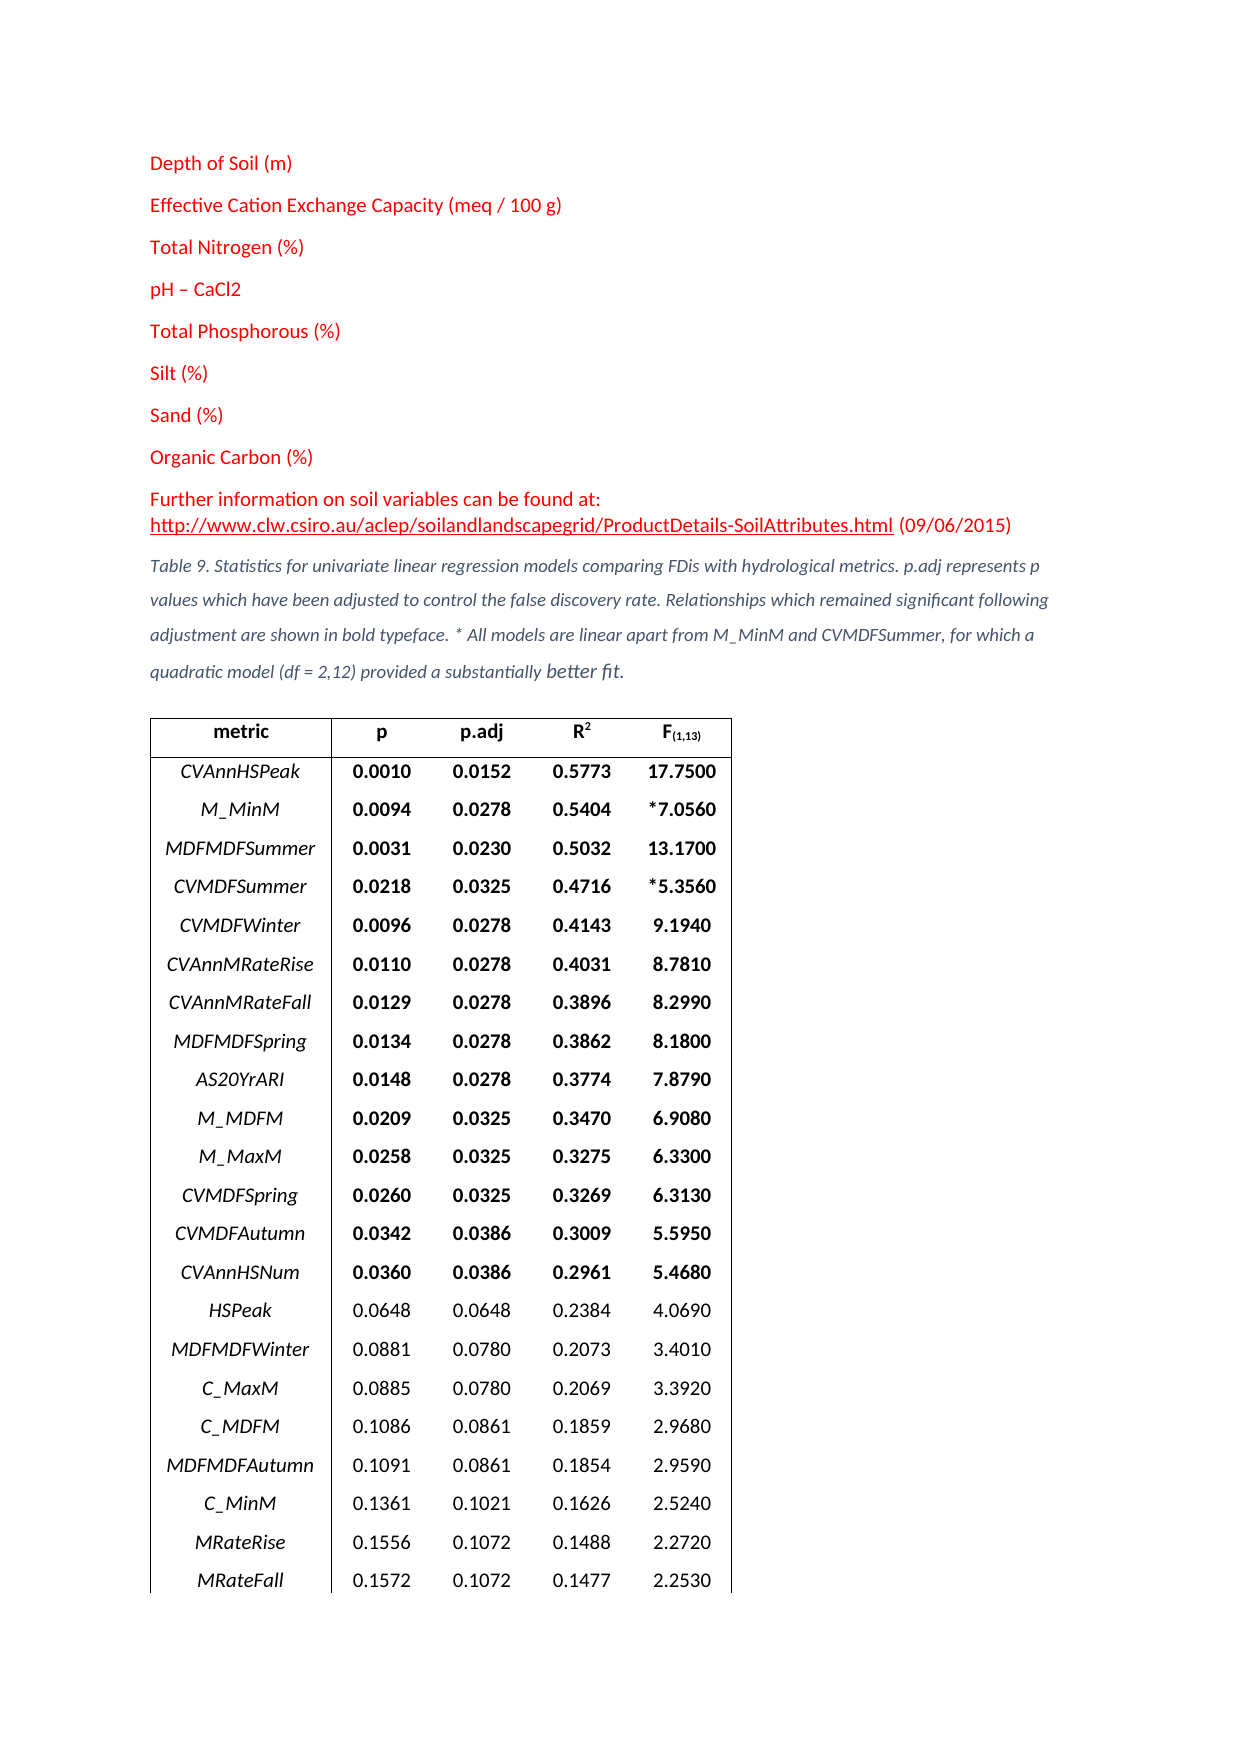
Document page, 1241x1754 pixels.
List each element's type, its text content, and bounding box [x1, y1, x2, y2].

table_cell 2.2530 [632, 1568, 731, 1593]
table_cell 0.0360 [332, 1259, 432, 1298]
table_cell 6.9080 [632, 1105, 731, 1143]
table_header p [332, 719, 432, 757]
table_cell 0.0278 [432, 912, 532, 951]
table_cell 0.2069 [532, 1375, 632, 1413]
table_cell 0.0094 [332, 797, 432, 835]
table_cell MDFMDFSummer [151, 835, 331, 874]
table_cell 13.1700 [632, 835, 731, 874]
table_cell 0.5032 [532, 835, 632, 874]
table_cell 0.0152 [432, 758, 532, 797]
table_cell MDFMDFWinter [151, 1336, 331, 1375]
table_cell M_MinM [151, 797, 331, 835]
table_cell 0.0342 [332, 1221, 432, 1259]
table_cell 0.5404 [532, 797, 632, 835]
table_cell 0.0325 [432, 1182, 532, 1221]
table_cell MRateFall [151, 1568, 331, 1593]
table_cell 0.0031 [332, 835, 432, 874]
table_cell 0.0134 [332, 1028, 432, 1066]
table_cell 4.0690 [632, 1298, 731, 1336]
table_cell 5.4680 [632, 1259, 731, 1298]
table_cell 0.0861 [432, 1413, 532, 1452]
table_cell *5.3560 [632, 874, 731, 912]
table_cell *7.0560 [632, 797, 731, 835]
table_cell 8.1800 [632, 1028, 731, 1066]
table_cell 0.3470 [532, 1105, 632, 1143]
table_cell 2.9680 [632, 1413, 731, 1452]
text Depth of Soil (m) [150, 150, 1090, 175]
table_cell 0.0885 [332, 1375, 432, 1413]
table_cell 0.0648 [432, 1298, 532, 1336]
table_cell 0.1021 [432, 1490, 532, 1529]
table_cell 0.0780 [432, 1336, 532, 1375]
table_cell CVMDFWinter [151, 912, 331, 951]
table_header metric [151, 719, 331, 757]
table_cell 0.4143 [532, 912, 632, 951]
table_cell AS20YrARI [151, 1066, 331, 1105]
table_cell CVAnnHSNum [151, 1259, 331, 1298]
text Total Phosphorous (%) [150, 318, 1090, 344]
table_cell 0.0325 [432, 1144, 532, 1182]
table_cell 3.4010 [632, 1336, 731, 1375]
table_cell 8.7810 [632, 951, 731, 989]
table_cell CVAnnHSPeak [151, 758, 331, 797]
table_cell C_MaxM [151, 1375, 331, 1413]
table_cell 0.1361 [332, 1490, 432, 1529]
text Organic Carbon (%) [150, 444, 1090, 470]
text Further information on soil variables can be found at: http://www.clw.csiro.au/aclep/soilandlandscapegrid/ProductDetails-SoilAttributes.html (09/06/2015) [150, 487, 1090, 537]
table_cell 0.1072 [432, 1568, 532, 1593]
text Table 9. Statistics for univariate linear regression models comparing FDis with hydrological metrics. p.adj represents p values which have been adjusted to control the false discovery rate. Relationships which remained significant following adjustment are shown in bold typeface. * All models are linear apart from M_MinM and CVMDFSummer, for which a quadratic model (df = 2,12) provided a substantially better fit. [150, 554, 1090, 684]
table_cell 0.1091 [332, 1452, 432, 1490]
table_cell 0.2961 [532, 1259, 632, 1298]
text Total Nitrogen (%) [150, 234, 1090, 259]
table_cell 0.0278 [432, 1066, 532, 1105]
table_cell 0.3269 [532, 1182, 632, 1221]
table_cell M_MaxM [151, 1144, 331, 1182]
table_cell CVAnnMRateRise [151, 951, 331, 989]
table_cell CVMDFAutumn [151, 1221, 331, 1259]
table_cell 6.3300 [632, 1144, 731, 1182]
table_cell 0.1854 [532, 1452, 632, 1490]
table_cell C_MDFM [151, 1413, 331, 1452]
table_cell 0.3862 [532, 1028, 632, 1066]
table_cell CVMDFSpring [151, 1182, 331, 1221]
table_cell 2.5240 [632, 1490, 731, 1529]
table_cell 0.0386 [432, 1221, 532, 1259]
table_cell CVMDFSummer [151, 874, 331, 912]
table_cell 0.0386 [432, 1259, 532, 1298]
table_cell 7.8790 [632, 1066, 731, 1105]
table_cell 0.0258 [332, 1144, 432, 1182]
table_cell 0.0325 [432, 874, 532, 912]
text Sand (%) [150, 402, 1090, 428]
table_cell 0.4031 [532, 951, 632, 989]
table_cell 0.0148 [332, 1066, 432, 1105]
table_cell 0.0218 [332, 874, 432, 912]
table_cell M_MDFM [151, 1105, 331, 1143]
table_cell 5.5950 [632, 1221, 731, 1259]
table_cell 0.0325 [432, 1105, 532, 1143]
table_cell 0.0260 [332, 1182, 432, 1221]
table_cell 0.2384 [532, 1298, 632, 1336]
table_cell 9.1940 [632, 912, 731, 951]
table_cell 6.3130 [632, 1182, 731, 1221]
table_cell MDFMDFSpring [151, 1028, 331, 1066]
table_cell 0.1086 [332, 1413, 432, 1452]
table_cell 0.1572 [332, 1568, 432, 1593]
table_cell 0.1859 [532, 1413, 632, 1452]
table_cell 0.1477 [532, 1568, 632, 1593]
table_cell 3.3920 [632, 1375, 731, 1413]
table_cell 0.0278 [432, 1028, 532, 1066]
table_cell 0.0278 [432, 797, 532, 835]
table_cell MDFMDFAutumn [151, 1452, 331, 1490]
table_cell 0.0881 [332, 1336, 432, 1375]
table_cell 0.0010 [332, 758, 432, 797]
table_cell MRateRise [151, 1529, 331, 1567]
table_cell C_MinM [151, 1490, 331, 1529]
table_cell 2.9590 [632, 1452, 731, 1490]
table_cell HSPeak [151, 1298, 331, 1336]
table_cell 0.1488 [532, 1529, 632, 1567]
table_header F(1,13) [632, 719, 731, 757]
table_cell 0.0861 [432, 1452, 532, 1490]
table_cell CVAnnMRateFall [151, 989, 331, 1028]
table_cell 0.2073 [532, 1336, 632, 1375]
table_cell 0.0780 [432, 1375, 532, 1413]
table_cell 0.0230 [432, 835, 532, 874]
table_cell 0.1072 [432, 1529, 532, 1567]
table_cell 0.5773 [532, 758, 632, 797]
table_header R2 [532, 719, 632, 757]
table_cell 0.0096 [332, 912, 432, 951]
text Silt (%) [150, 360, 1090, 386]
table_cell 8.2990 [632, 989, 731, 1028]
text Effective Cation Exchange Capacity (meq / 100 g) [150, 192, 1090, 217]
table_cell 0.1626 [532, 1490, 632, 1529]
table_cell 0.3275 [532, 1144, 632, 1182]
table_cell 0.0129 [332, 989, 432, 1028]
table_cell 2.2720 [632, 1529, 731, 1567]
table_cell 0.1556 [332, 1529, 432, 1567]
table_cell 0.0648 [332, 1298, 432, 1336]
table_cell 0.4716 [532, 874, 632, 912]
table_cell 17.7500 [632, 758, 731, 797]
table_cell 0.0209 [332, 1105, 432, 1143]
table_cell 0.3774 [532, 1066, 632, 1105]
table_cell 0.0278 [432, 989, 532, 1028]
table_cell 0.0278 [432, 951, 532, 989]
text pH – CaCl2 [150, 276, 1090, 302]
table_cell 0.0110 [332, 951, 432, 989]
table_cell 0.3896 [532, 989, 632, 1028]
table_header p.adj [432, 719, 532, 757]
table_cell 0.3009 [532, 1221, 632, 1259]
